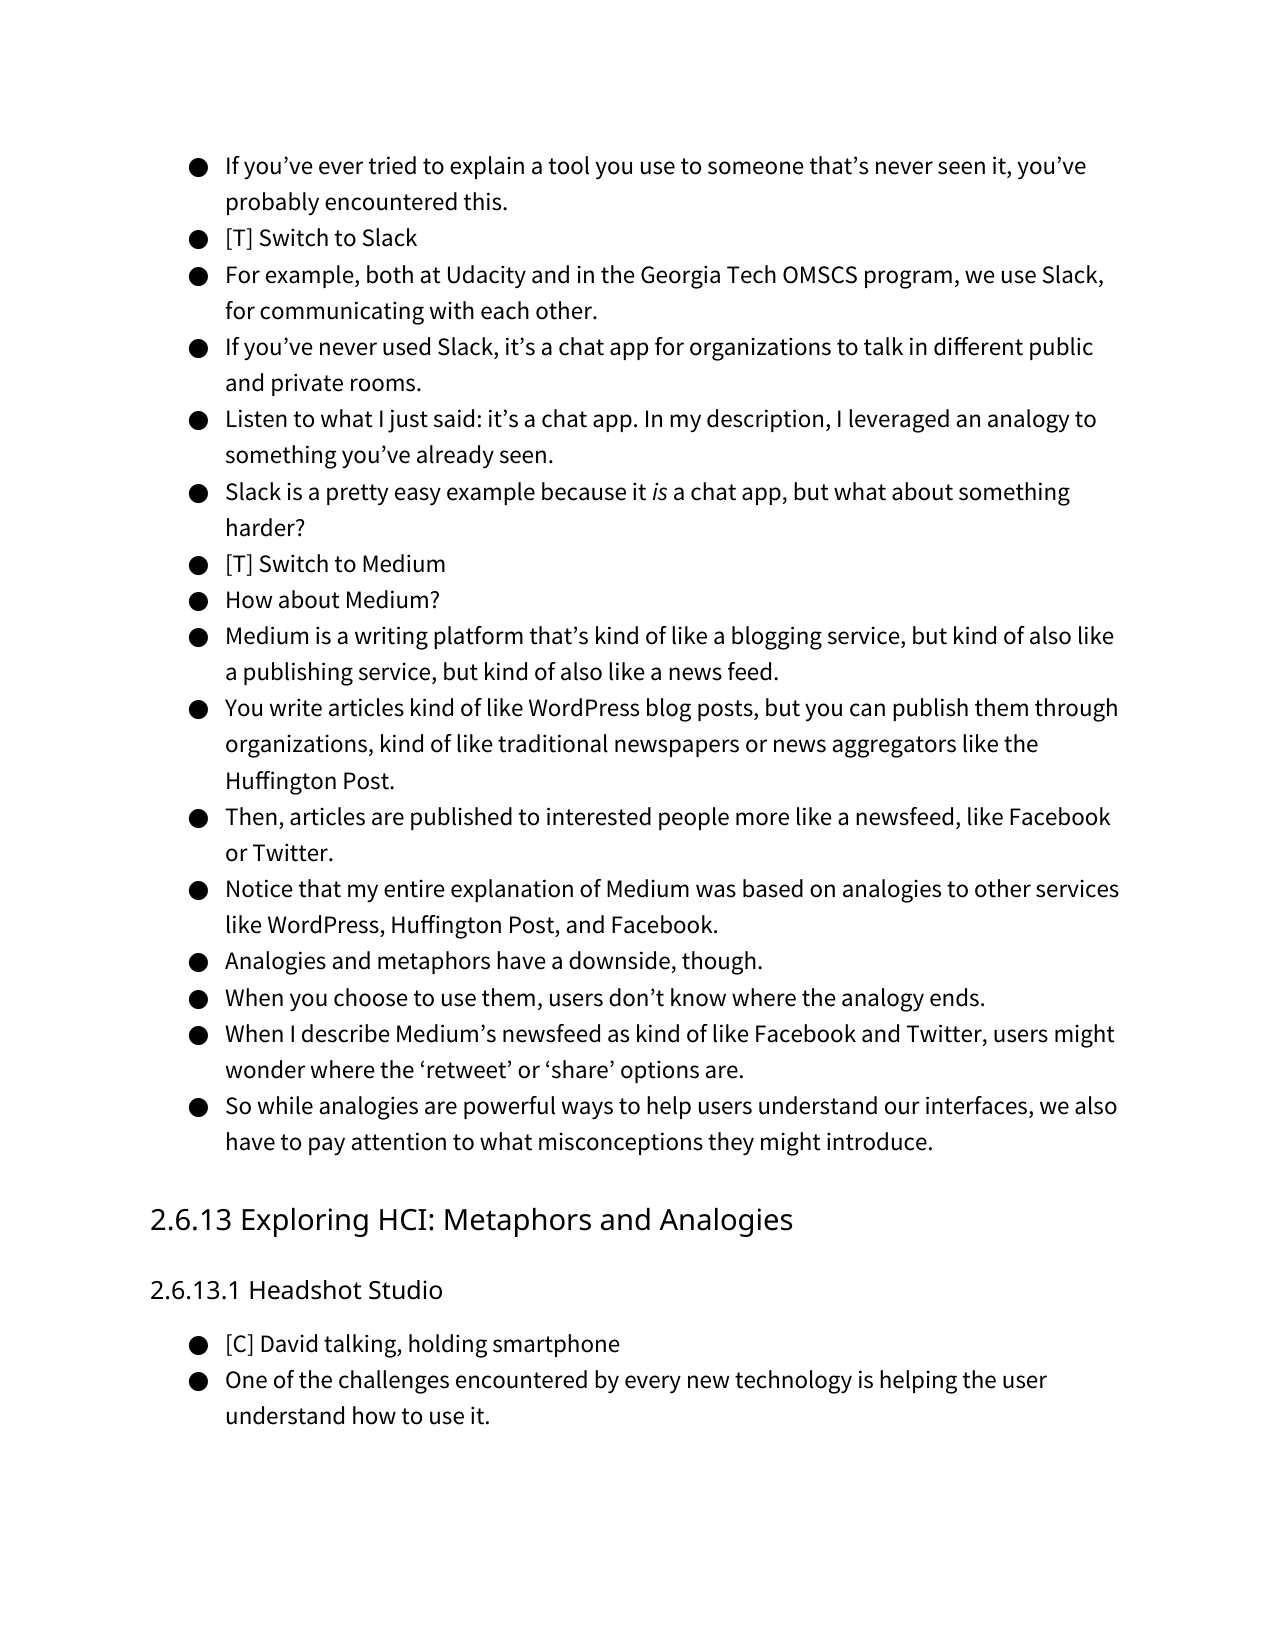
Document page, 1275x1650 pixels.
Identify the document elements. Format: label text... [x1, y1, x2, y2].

list Analogies and metaphors have a downside, though. [187, 945, 1125, 977]
subtitle 2.6.13 Exploring HCI: Metaphors and Analogies [150, 1199, 1125, 1239]
list [T] Switch to Slack [187, 222, 1125, 254]
list Medium is a writing platform that’s kind of like a blogging service, but kind of also like a publishing service, but kind of also like a news feed. [187, 620, 1125, 687]
list If you’ve ever tried to explain a tool you use to someone that’s never seen it, you’ve probably encountered this. [187, 150, 1125, 218]
list So while analogies are powerful ways to help users understand our interfaces, we also have to pay attention to what misconceptions they might introduce. [187, 1090, 1125, 1157]
list Slack is a pretty easy example because it is a chat app, but what about something harder? [187, 475, 1125, 543]
list You write articles kind of like WordPress blog posts, but you can publish them through organizations, kind of like traditional newspapers or news aggregators like the Huffington Post. [187, 692, 1125, 796]
list When you choose to use them, users don’t know where the analogy ends. [187, 981, 1125, 1013]
list Notice that my entire explanation of Medium was based on analogies to other services like WordPress, Huffington Post, and Facebook. [187, 873, 1125, 941]
list Then, articles are published to interested people more like a newsfeed, like Facebook or Twitter. [187, 801, 1125, 868]
list One of the challenges encountered by every new technology is helping the user understand how to use it. [187, 1364, 1125, 1432]
subtitle 2.6.13.1 Headshot Studio [150, 1273, 1125, 1307]
list For example, both at Udacity and in the Georgia Tech OMSCS program, we use Slack, for communicating with each other. [187, 258, 1125, 326]
list When I describe Medium’s newsfeed as kind of like Facebook and Twitter, users might wonder where the ‘retweet’ or ‘share’ options are. [187, 1017, 1125, 1085]
list [T] Switch to Medium [187, 548, 1125, 579]
list How about Medium? [187, 584, 1125, 615]
list Listen to what I just said: it’s a chat app. In my description, I leveraged an analogy to something you’ve already seen. [187, 403, 1125, 471]
list If you’ve never used Slack, it’s a chat app for organizations to talk in different public and private rooms. [187, 331, 1125, 398]
list [C] David talking, holding smartphone [187, 1328, 1125, 1359]
